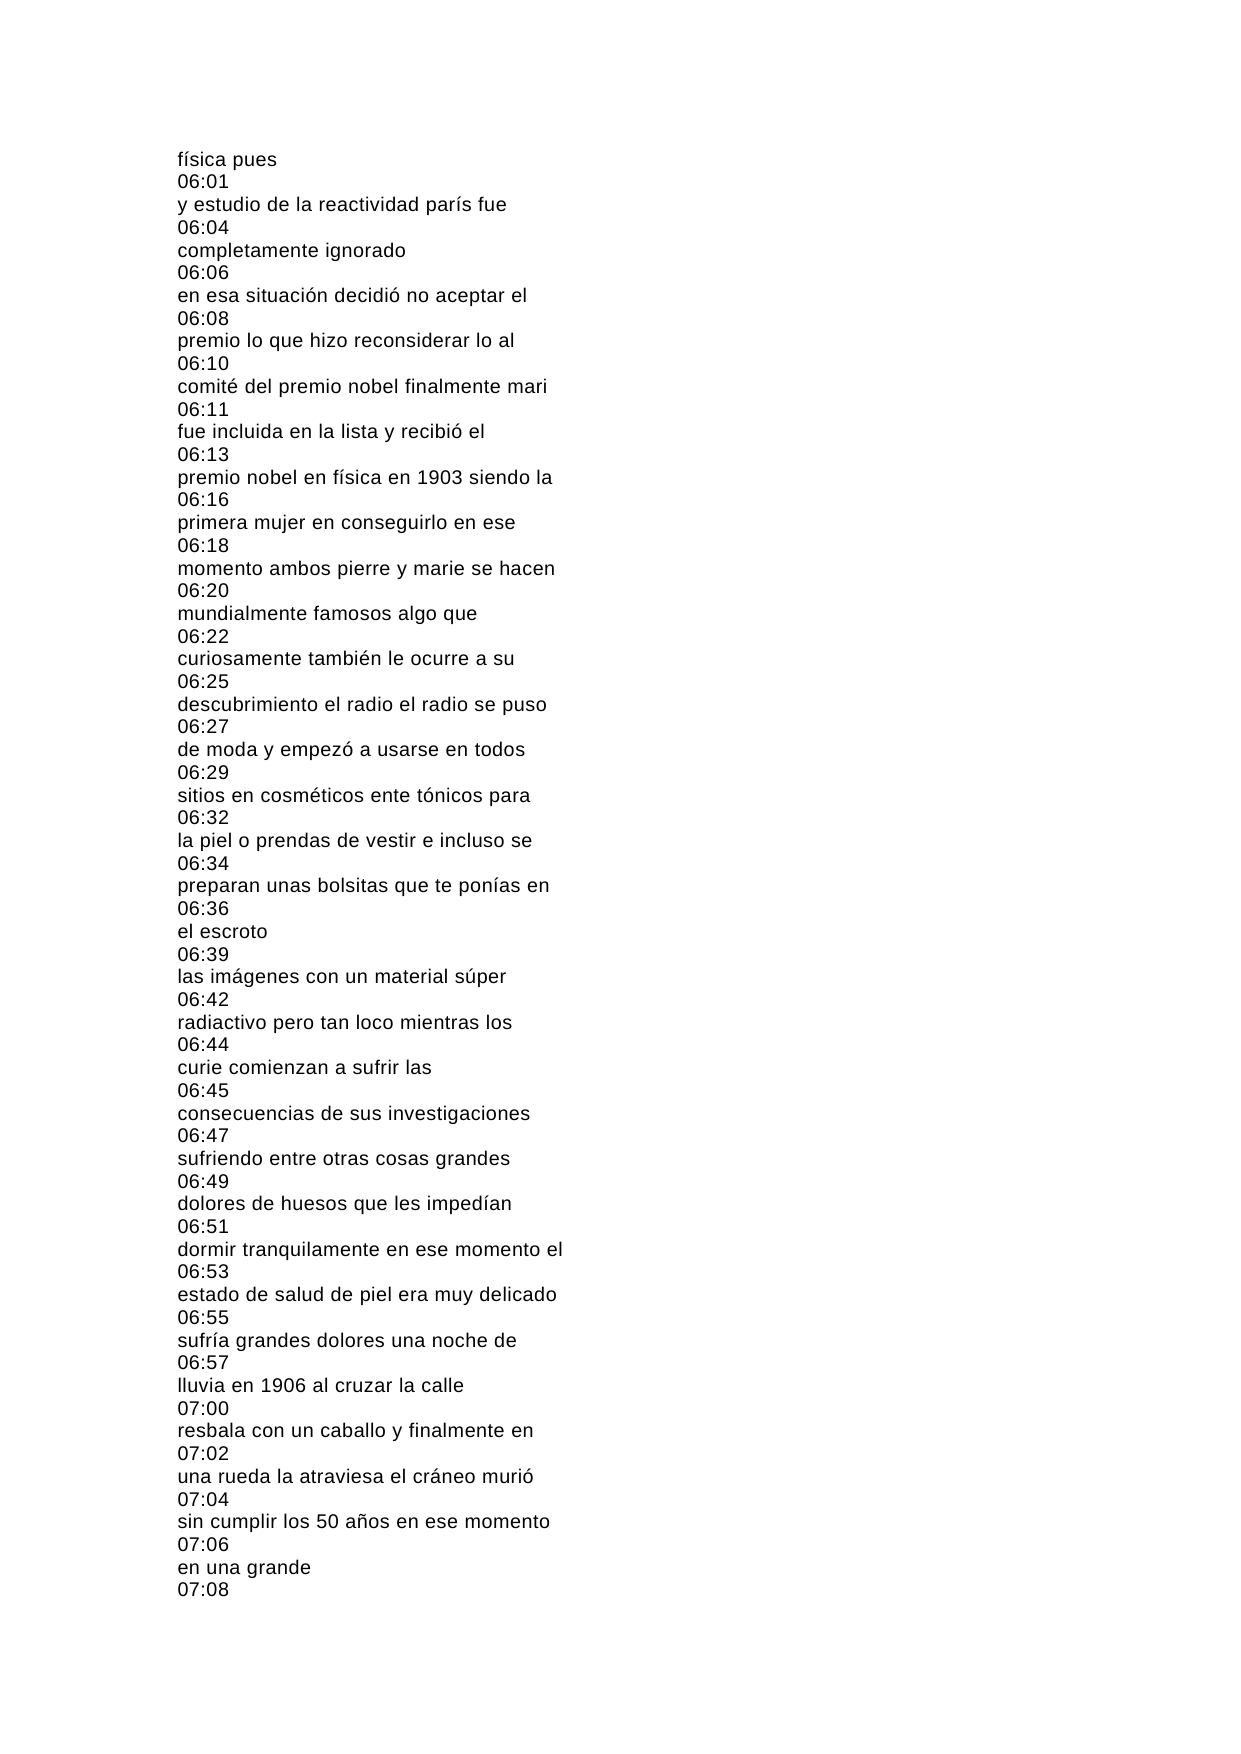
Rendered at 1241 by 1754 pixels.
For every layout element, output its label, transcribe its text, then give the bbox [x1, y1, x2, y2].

text primera mujer en conseguirlo en ese [177, 511, 1063, 534]
text fue incluida en la lista y recibió el [177, 420, 1063, 443]
text preparan unas bolsitas que te ponías en [177, 874, 1063, 897]
text 06:36 [177, 897, 1063, 920]
text 06:42 [177, 988, 1063, 1011]
text 06:34 [177, 852, 1063, 874]
text 06:55 [177, 1306, 1063, 1328]
text estado de salud de piel era muy delicado [177, 1283, 1063, 1306]
text 06:18 [177, 534, 1063, 556]
text 07:06 [177, 1533, 1063, 1556]
text 07:04 [177, 1487, 1063, 1510]
text las imágenes con un material súper [177, 965, 1063, 988]
text 06:20 [177, 579, 1063, 602]
text 06:22 [177, 624, 1063, 647]
text 06:57 [177, 1351, 1063, 1374]
text 06:10 [177, 352, 1063, 375]
text momento ambos pierre y marie se hacen [177, 556, 1063, 579]
text 06:32 [177, 806, 1063, 829]
text 06:29 [177, 761, 1063, 783]
text 06:27 [177, 715, 1063, 738]
text sufriendo entre otras cosas grandes [177, 1147, 1063, 1169]
text 06:25 [177, 670, 1063, 693]
text en esa situación decidió no aceptar el [177, 284, 1063, 307]
text sufría grandes dolores una noche de [177, 1328, 1063, 1351]
text premio nobel en física en 1903 siendo la [177, 466, 1063, 488]
text 06:13 [177, 443, 1063, 466]
text física pues [177, 148, 1063, 170]
text premio lo que hizo reconsiderar lo al [177, 329, 1063, 352]
text la piel o prendas de vestir e incluso se [177, 829, 1063, 852]
text 06:11 [177, 397, 1063, 420]
text completamente ignorado [177, 238, 1063, 261]
text 06:39 [177, 942, 1063, 965]
text dolores de huesos que les impedían [177, 1192, 1063, 1215]
text el escroto [177, 920, 1063, 942]
text 06:08 [177, 307, 1063, 329]
text 07:00 [177, 1397, 1063, 1419]
text 07:08 [177, 1578, 1063, 1601]
text sin cumplir los 50 años en ese momento [177, 1510, 1063, 1533]
text consecuencias de sus investigaciones [177, 1101, 1063, 1124]
text mundialmente famosos algo que [177, 602, 1063, 624]
text 06:45 [177, 1079, 1063, 1101]
text curiosamente también le ocurre a su [177, 647, 1063, 670]
text resbala con un caballo y finalmente en [177, 1419, 1063, 1442]
text dormir tranquilamente en ese momento el [177, 1238, 1063, 1260]
text descubrimiento el radio el radio se puso [177, 693, 1063, 715]
text de moda y empezó a usarse en todos [177, 738, 1063, 761]
text radiactivo pero tan loco mientras los [177, 1011, 1063, 1033]
text 06:06 [177, 261, 1063, 284]
text 06:49 [177, 1169, 1063, 1192]
text 06:01 [177, 170, 1063, 193]
text 06:47 [177, 1124, 1063, 1147]
text 06:16 [177, 488, 1063, 511]
text 06:53 [177, 1260, 1063, 1283]
text 06:44 [177, 1033, 1063, 1056]
text en una grande [177, 1556, 1063, 1578]
text una rueda la atraviesa el cráneo murió [177, 1465, 1063, 1487]
text 07:02 [177, 1442, 1063, 1465]
text comité del premio nobel finalmente mari [177, 375, 1063, 397]
text 06:51 [177, 1215, 1063, 1238]
text lluvia en 1906 al cruzar la calle [177, 1374, 1063, 1397]
text sitios en cosméticos ente tónicos para [177, 783, 1063, 806]
text curie comienzan a sufrir las [177, 1056, 1063, 1079]
text y estudio de la reactividad parís fue [177, 193, 1063, 216]
text 06:04 [177, 216, 1063, 238]
